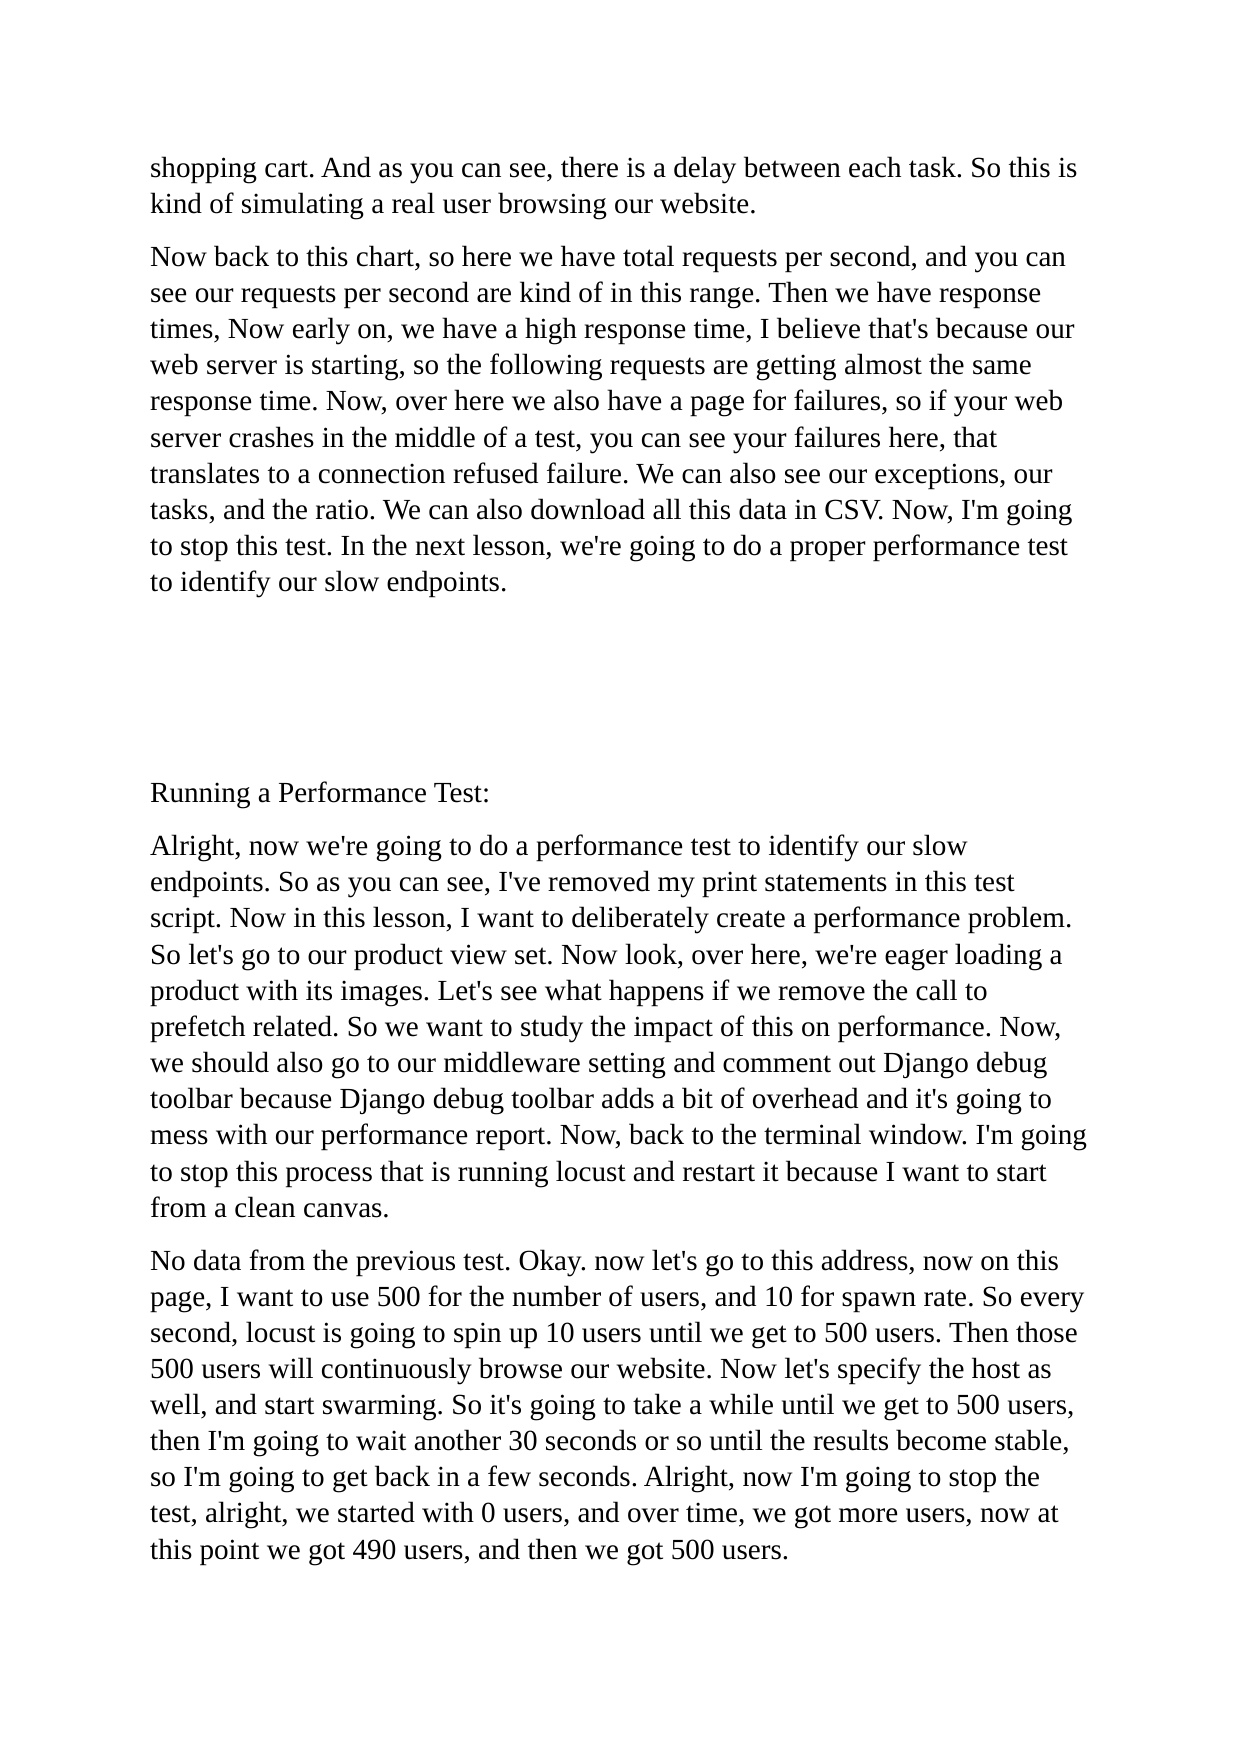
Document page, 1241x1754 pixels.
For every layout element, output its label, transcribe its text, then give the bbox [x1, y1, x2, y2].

text Running a Performance Test: [150, 776, 1090, 809]
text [150, 150, 1090, 220]
text Now back to this chart, so here we have total requests per second, and you can see our requests per second are kind of in this range. Then we have response times, Now early on, we have a high response time, I believe that's because our web server is starting, so the following requests are getting almost the same response time. Now, over here we also have a page for failures, so if your web server crashes in the middle of a test, you can see your failures here, that translates to a connection refused failure. We can also see our exceptions, our tasks, and the ratio. We can also download all this data in CSV. Now, I'm going to stop this test. In the next lesson, we're going to do a proper performance test to identify our slow endpoints. [150, 239, 1090, 598]
text No data from the previous test. Okay. now let's go to this address, now on this page, I want to use 500 for the number of users, and 10 for spawn rate. So every second, locust is going to spin up 10 users until we get to 500 users. Then those 500 users will continuously browse our website. Now let's specify the host as well, and start swarming. So it's going to take a while until we get to 500 users, then I'm going to wait another 30 seconds or so until the results become stable, so I'm going to get back in a few seconds. Alright, now I'm going to stop the test, alright, we started with 0 users, and over time, we got more users, now at this point we got 490 users, and then we got 500 users. [150, 1243, 1090, 1565]
text Alright, now we're going to do a performance test to identify our slow endpoints. So as you can see, I've removed my print statements in this test script. Now in this lesson, I want to deliberately create a performance problem. So let's go to our product view set. Now look, over here, we're eager loading a product with its images. Let's see what happens if we remove the call to prefetch related. So we want to study the impact of this on performance. Now, we should also go to our middleware setting and comment out Django debug toolbar because Django debug toolbar adds a bit of overhead and it's going to mess with our performance report. Now, back to the terminal window. I'm going to stop this process that is running locust and restart it because I want to start from a clean canvas. [150, 828, 1090, 1223]
